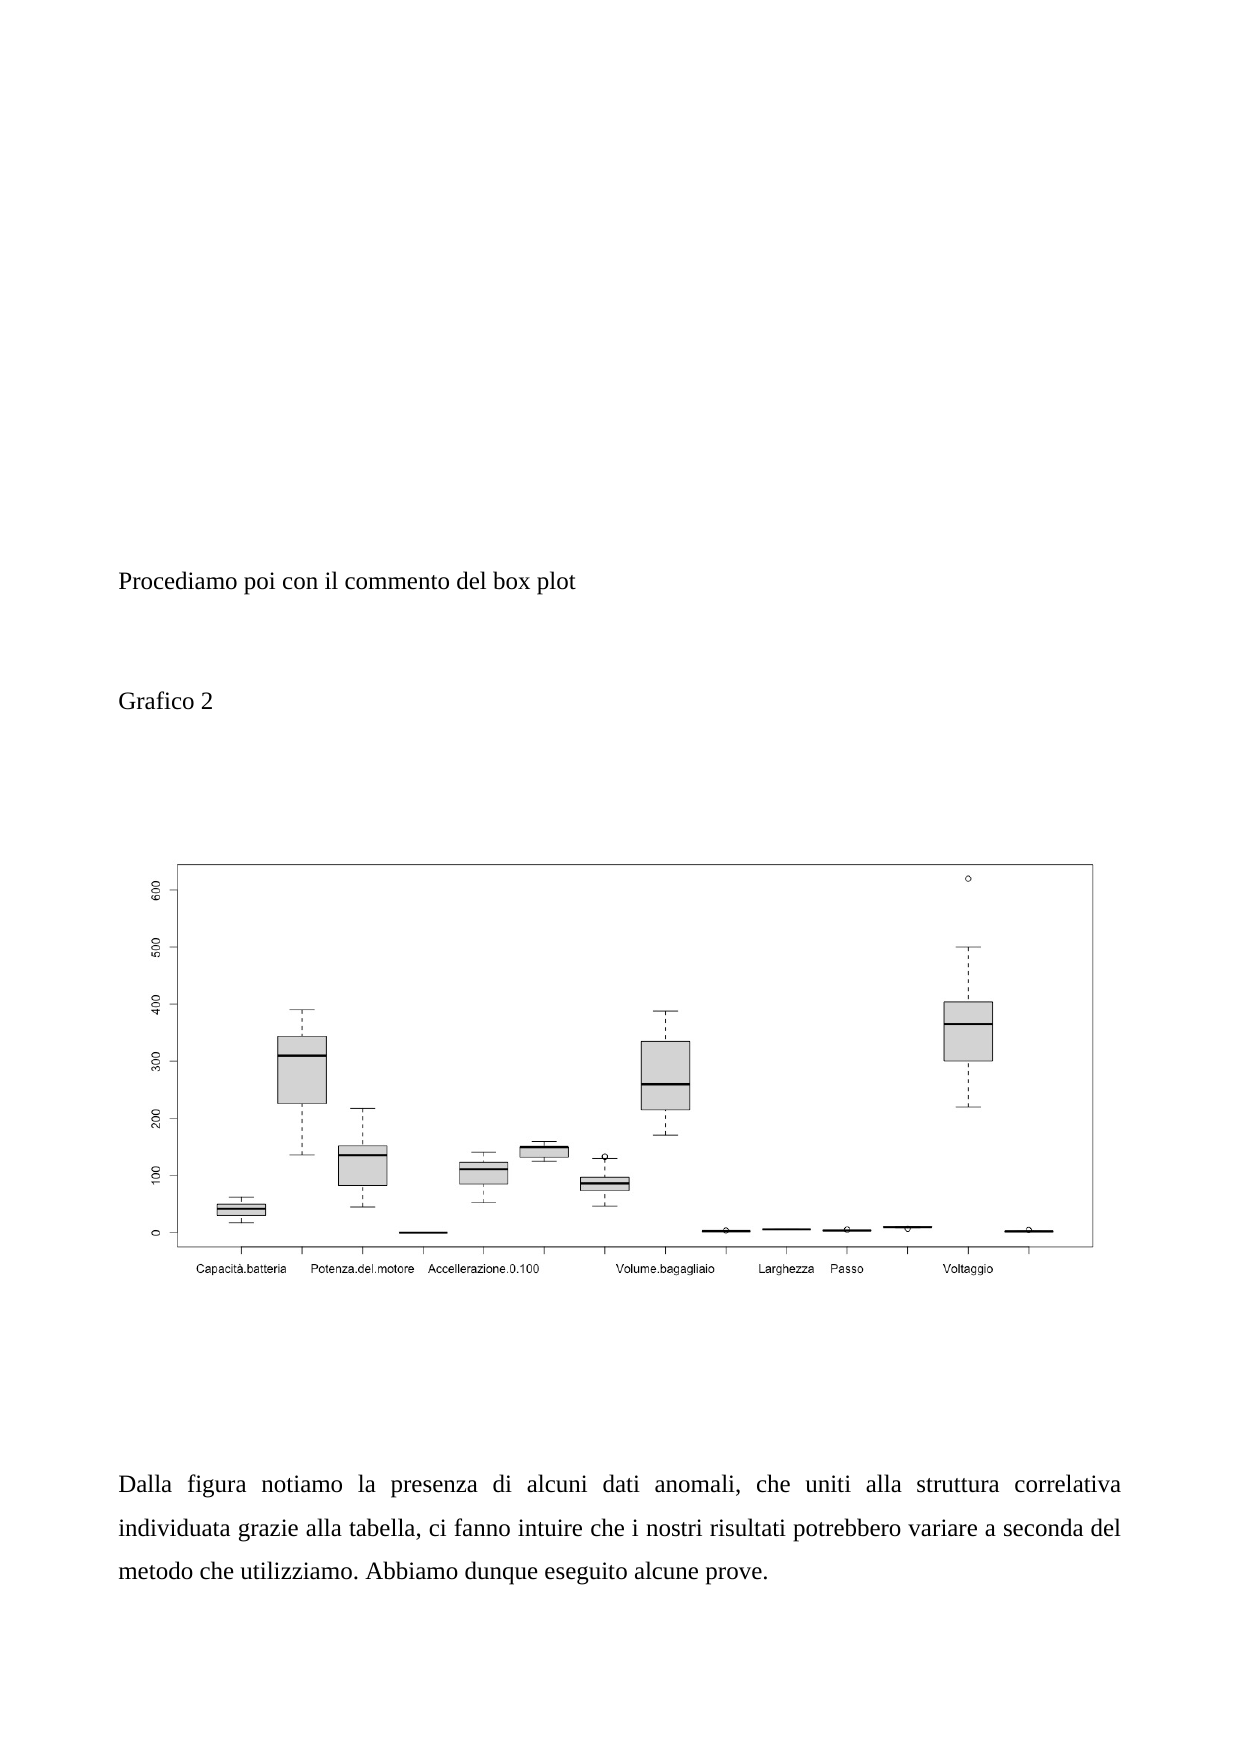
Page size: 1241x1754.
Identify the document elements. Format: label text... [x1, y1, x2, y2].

picture [118, 805, 1123, 1320]
text Grafico 2 [118, 686, 1122, 714]
text Dalla figura notiamo la presenza di alcuni dati anomali, che uniti alla struttura correlativa individuata grazie alla tabella, ci fanno intuire che i nostri risultati potrebbero variare a seconda del metodo che utilizziamo. Abbiamo dunque eseguito alcune prove. [118, 1469, 1122, 1584]
text Procediamo poi con il commento del box plot [118, 566, 1122, 595]
